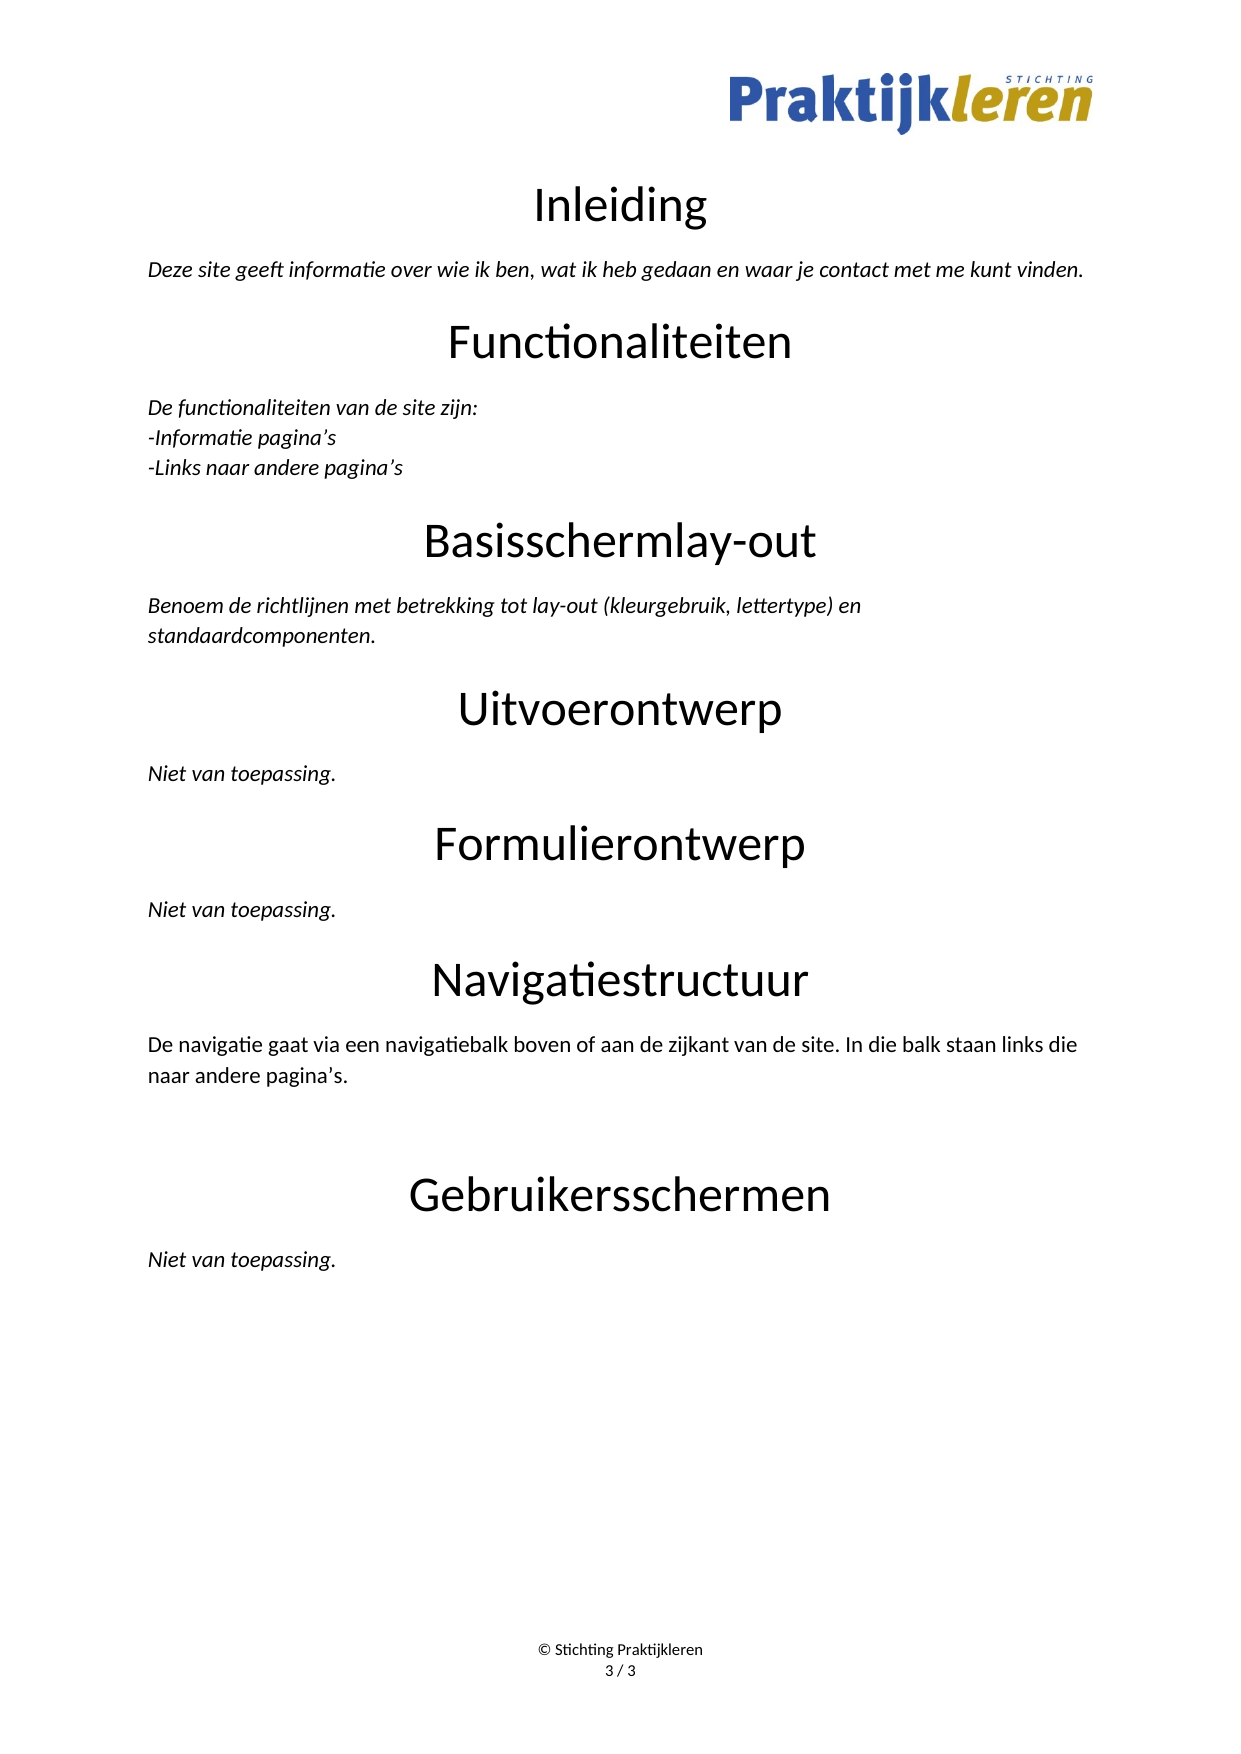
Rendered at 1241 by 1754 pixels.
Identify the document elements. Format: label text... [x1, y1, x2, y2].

text Niet van toepassing. [148, 759, 1093, 787]
picture [730, 73, 1093, 135]
text Benoem de richtlijnen met betrekking tot lay-out (kleurgebruik, lettertype) en standaardcomponenten. [148, 591, 1093, 649]
subtitle Formulierontwerp [148, 812, 1093, 873]
text Deze site geeft informatie over wie ik ben, wat ik heb gedaan en waar je contact met me kunt vinden. [148, 255, 1093, 283]
text Niet van toepassing. [148, 1245, 1093, 1273]
subtitle Uitvoerontwerp [148, 677, 1093, 738]
text De functionaliteiten van de site zijn: -Informatie pagina’s -Links naar andere pagina’s [148, 393, 1093, 481]
text Niet van toepassing. [148, 895, 1093, 923]
subtitle Inleiding [148, 173, 1093, 234]
subtitle Navigatiestructuur [148, 948, 1093, 1009]
subtitle Basisschermlay-out [148, 509, 1093, 570]
subtitle Functionaliteiten [148, 310, 1093, 371]
text De navigatie gaat via een navigatiebalk boven of aan de zijkant van de site. In die balk staan links die naar andere pagina’s. [148, 1031, 1093, 1089]
subtitle Gebruikersschermen [148, 1163, 1093, 1224]
